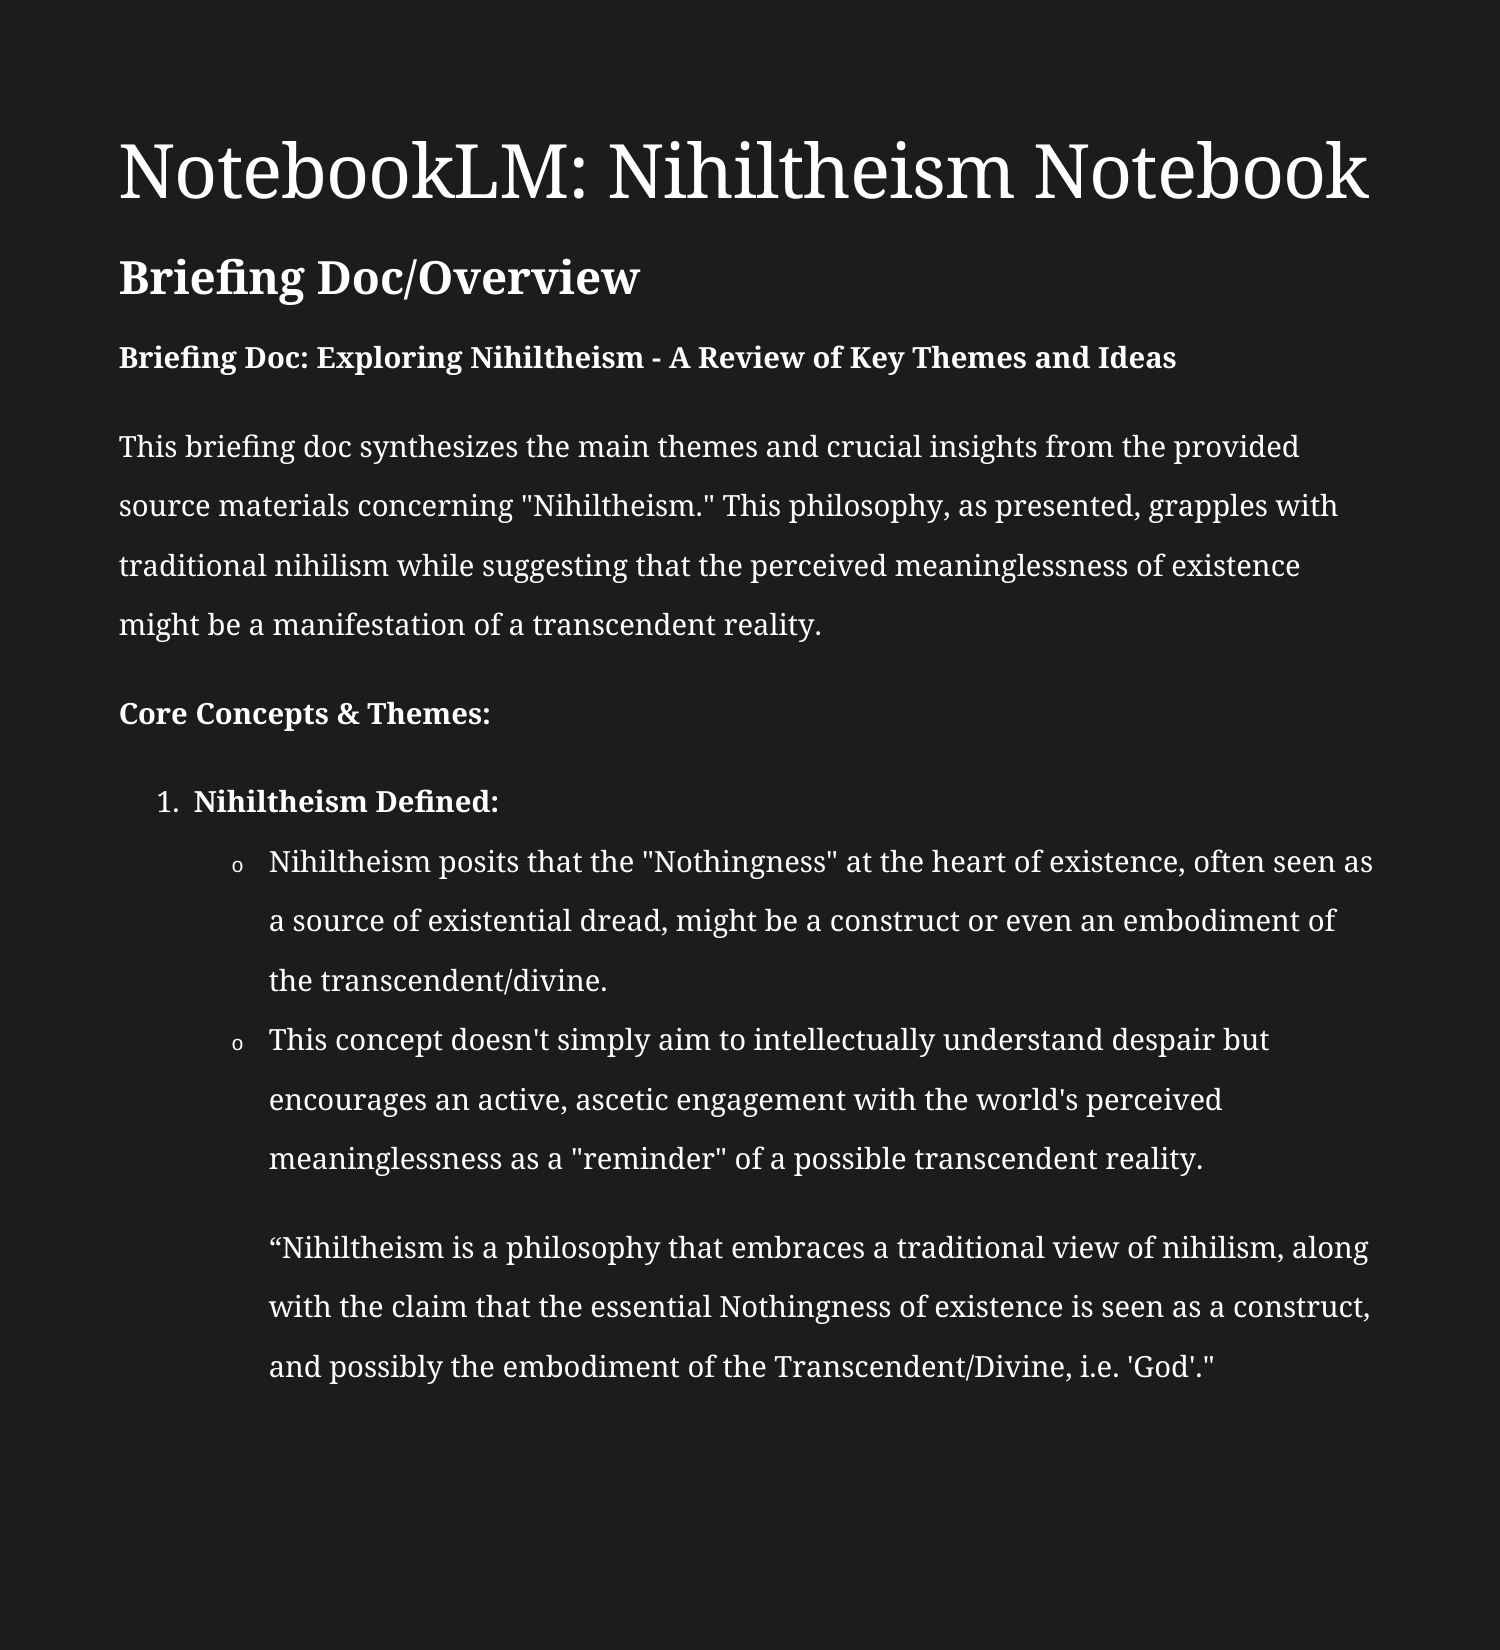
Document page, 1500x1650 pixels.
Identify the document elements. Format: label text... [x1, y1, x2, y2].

text “Nihiltheism is a philosophy that embraces a traditional view of nihilism, along with the claim that the essential Nothingness of existence is seen as a construct, and possibly the embodiment of the Transcendent/Divine, i.e. 'God'." [268, 1227, 1381, 1386]
title NotebookLM: Nihiltheism Notebook [118, 118, 1381, 221]
list Nihiltheism posits that the "Nothingness" at the heart of existence, often seen as a source of existential dread, might be a construct or even an embodiment of the transcendent/divine. [231, 841, 1381, 1000]
text Briefing Doc/Overview [118, 246, 1381, 308]
list Briefing Doc: Exploring Nihiltheism - A Review of Key Themes and Ideas [118, 337, 1381, 377]
list Nihiltheism Defined: [156, 782, 1381, 821]
text This briefing doc synthesizes the main themes and crucial insights from the provided source materials concerning "Nihiltheism." This philosophy, as presented, grapples with traditional nihilism while suggesting that the perceived meaninglessness of existence might be a manifestation of a transcendent reality. [118, 426, 1381, 644]
text Core Concepts & Themes: [118, 693, 1381, 733]
list This concept doesn't simply aim to intellectually understand despair but encourages an active, ascetic engagement with the world's perceived meaninglessness as a "reminder" of a possible transcendent reality. [231, 1019, 1381, 1178]
